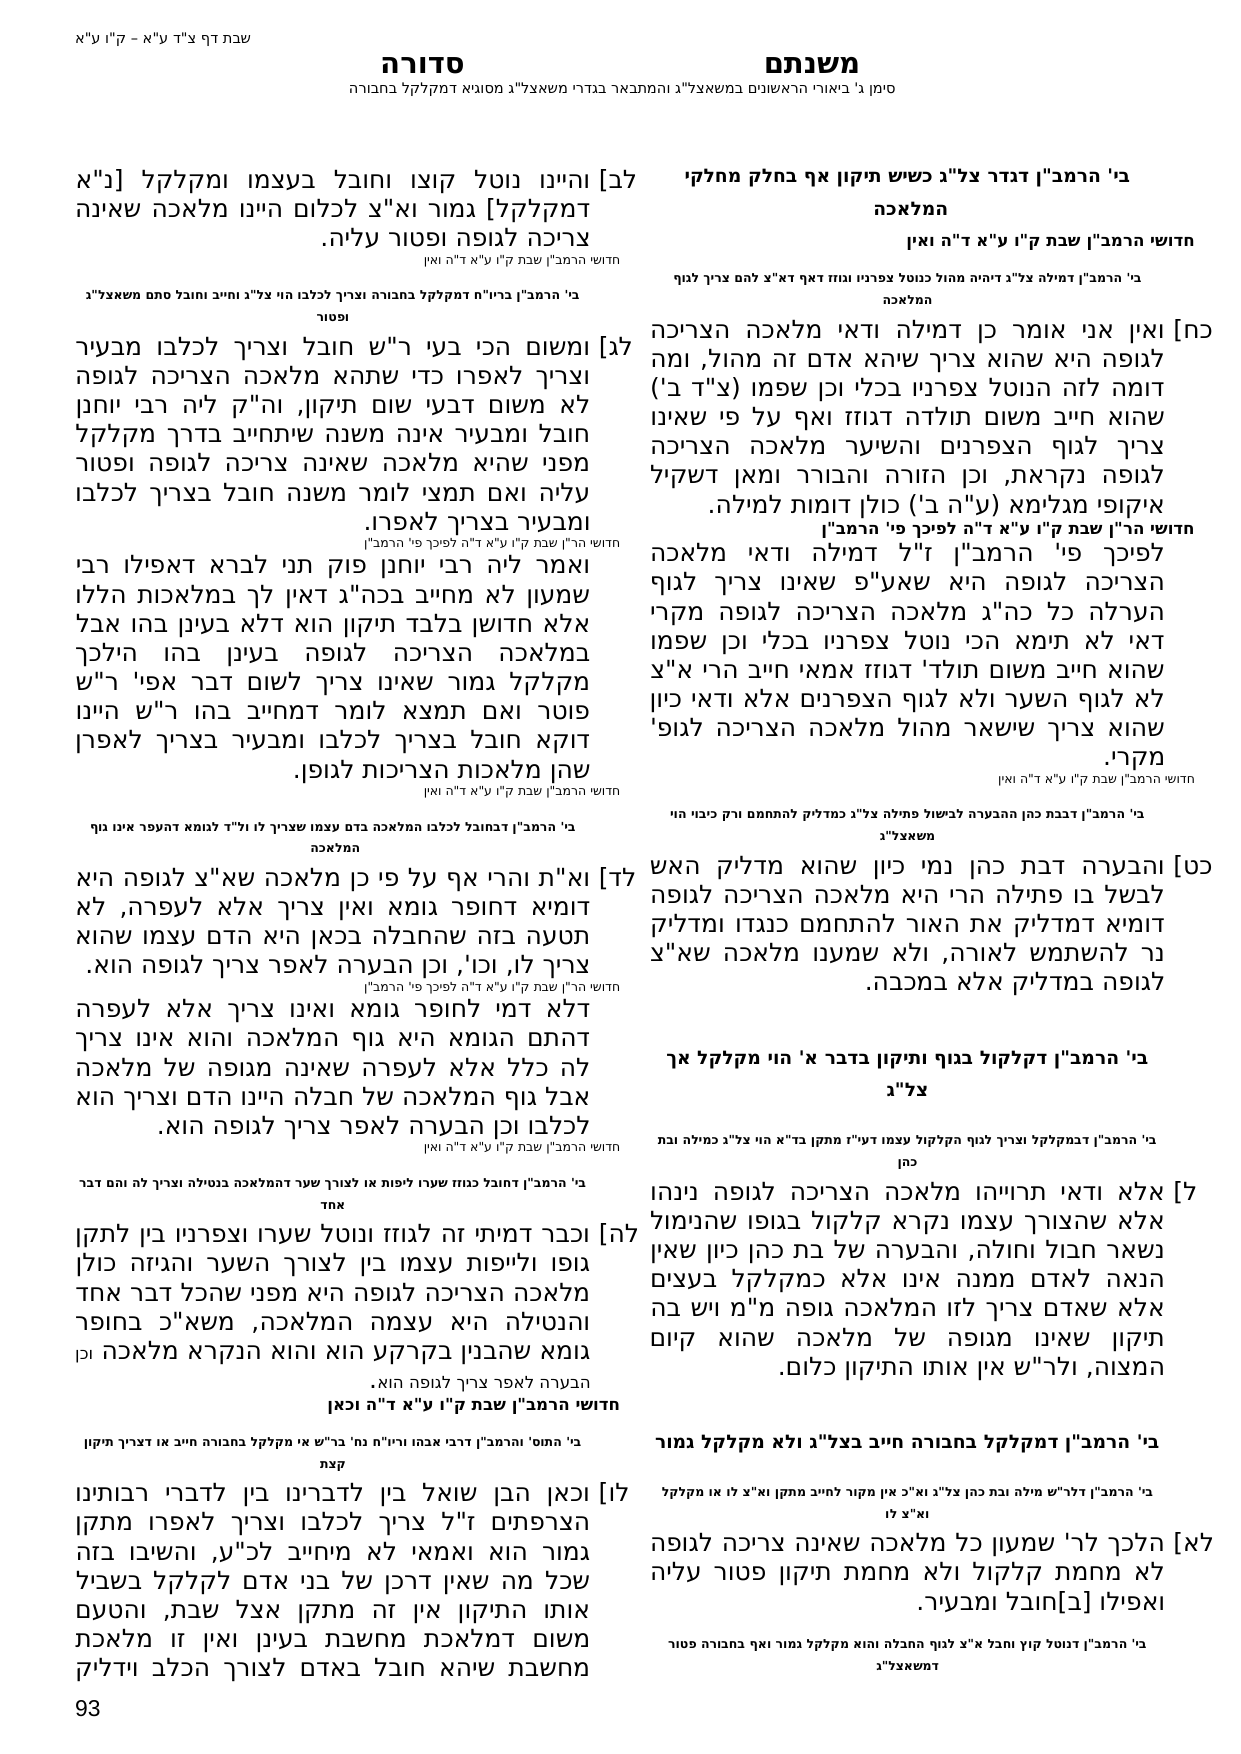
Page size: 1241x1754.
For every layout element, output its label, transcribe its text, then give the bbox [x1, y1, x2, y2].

text והיינו נוטל קוצו וחובל בעצמו ומקלקל [נ"א דמקלקל] גמור וא"צ לכלום היינו מלאכה שאינה צריכה לגופה ופטור עליה. [75, 165, 591, 253]
text חדושי הר"ן שבת ק"ו ע"א ד"ה לפיכך פי' הרמב"ן [75, 536, 620, 551]
text וא"ת והרי אף על פי כן מלאכה שא"צ לגופה היא דומיא דחופר גומא ואין צריך אלא לעפרה, לא תטעה בזה שהחבלה בכאן היא הדם עצמו שהוא צריך לו, וכו', וכן הבערה לאפר צריך לגופה הוא. [75, 863, 591, 980]
subtitle בי' הרמב"ן דמקלקל בחבורה חייב בצל"ג ולא מקלקל גמור [649, 1431, 1165, 1453]
text חדושי הרמב"ן שבת ק"ו ע"א ד"ה ואין (ג) [649, 231, 1195, 250]
text בי' הרמב"ן דלר"ש מילה ובת כהן צל"ג וא"כ אין מקור לחייב מתקן וא"צ לו או מקלקל וא"צ לו [649, 1485, 1165, 1521]
subtitle בי' הרמב"ן דקלקול בגוף ותיקון בדבר א' הוי מקלקל אך צל"ג [649, 1047, 1165, 1101]
text בי' הרמב"ן דבחובל לכלבו המלאכה בדם עצמו שצריך לו ול"ד לגומא דהעפר אינו גוף המלאכה [75, 819, 591, 856]
text חדושי הרמב"ן שבת ק"ו ע"א ד"ה ואין [75, 1140, 620, 1155]
text חדושי הרמב"ן שבת ק"ו ע"א ד"ה ואין [75, 253, 620, 267]
text חדושי הרמב"ן שבת ק"ו ע"א ד"ה ואין [649, 772, 1195, 786]
text חדושי הרמב"ן שבת ק"ו ע"א ד"ה וכאן (ג) [75, 1394, 620, 1414]
text בי' הרמב"ן דנוטל קוץ וחבל א"צ לגוף החבלה והוא מקלקל גמור ואף בחבורה פטור דמשאצל"ג [649, 1637, 1165, 1673]
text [75, 1478, 591, 1682]
text בי' הרמב"ן דחובל כגוזז שערו ליפות או לצורך שער דהמלאכה בנטילה וצריך לה והם דבר אחד [75, 1176, 591, 1212]
text וכבר דמיתי זה לגוזז ונוטל שערו וצפרניו בין לתקן גופו ולייפות עצמו בין לצורך השער והגיזה כולן מלאכה הצריכה לגופה היא מפני שהכל דבר אחד והנטילה היא עצמה המלאכה, משא"כ בחופר גומא שהבנין בקרקע הוא והוא הנקרא מלאכה וכן הבערה לאפר צריך לגופה הוא. [75, 1219, 591, 1394]
text חדושי הר"ן שבת ק"ו ע"א ד"ה לפיכך פי' הרמב"ן [75, 980, 620, 994]
text לפיכך פי' הרמב"ן ז"ל דמילה ודאי מלאכה הצריכה לגופה היא שאע"פ שאינו צריך לגוף הערלה כל כה"ג מלאכה הצריכה לגופה מקרי דאי לא תימא הכי נוטל צפרניו בכלי וכן שפמו שהוא חייב משום תולד' דגוזז אמאי חייב הרי א"צ לא לגוף השער ולא לגוף הצפרנים אלא ודאי כיון שהוא צריך שישאר מהול מלאכה הצריכה לגופ' מקרי. [649, 538, 1165, 772]
text אלא ודאי תרוייהו מלאכה הצריכה לגופה נינהו אלא שהצורך עצמו נקרא קלקול בגופו שהנימול נשאר חבול וחולה, והבערה של בת כהן כיון שאין הנאה לאדם ממנה אינו אלא כמקלקל בעצים אלא שאדם צריך לזו המלאכה גופה מ"מ ויש בה תיקון שאינו מגופה של מלאכה שהוא קיום המצוה, ולר"ש אין אותו התיקון כלום. [649, 1177, 1165, 1381]
text בי' התוס' והרמב"ן דרבי אבהו וריו"ח נח' בר"ש אי מקלקל בחבורה חייב או דצריך תיקון קצת [75, 1434, 591, 1471]
text חדושי הר"ן שבת ק"ו ע"א ד"ה לפיכך פי' הרמב"ן (ג) [649, 519, 1195, 538]
text דלא דמי לחופר גומא ואינו צריך אלא לעפרה דהתם הגומא היא גוף המלאכה והוא אינו צריך לה כלל אלא לעפרה שאינה מגופה של מלאכה אבל גוף המלאכה של חבלה היינו הדם וצריך הוא לכלבו וכן הבערה לאפר צריך לגופה הוא. [75, 994, 591, 1140]
text והבערה דבת כהן נמי כיון שהוא מדליק האש לבשל בו פתילה הרי היא מלאכה הצריכה לגופה דומיא דמדליק את האור להתחמם כנגדו ומדליק נר להשתמש לאורה, ולא שמענו מלאכה שא"צ לגופה במדליק אלא במכבה. [649, 851, 1165, 997]
text ואין אני אומר כן דמילה ודאי מלאכה הצריכה לגופה היא שהוא צריך שיהא אדם זה מהול, ומה דומה לזה הנוטל צפרניו בכלי וכן שפמו (צ"ד ב') שהוא חייב משום תולדה דגוזז ואף על פי שאינו צריך לגוף הצפרנים והשיער מלאכה הצריכה לגופה נקראת, וכן הזורה והבורר ומאן דשקיל איקופי מגלימא (ע"ה ב') כולן דומות למילה. [649, 315, 1165, 519]
text בי' הרמב"ן דמילה צל"ג דיהיה מהול כנוטל צפרניו וגוזז דאף דא"צ להם צריך לגוף המלאכה [649, 271, 1165, 307]
text בי' הרמב"ן דבבת כהן ההבערה לבישול פתילה צל"ג כמדליק להתחמם ורק כיבוי הוי משאצל"ג [649, 807, 1165, 843]
text הלכך לר' שמעון כל מלאכה שאינה צריכה לגופה לא מחמת קלקול ולא מחמת תיקון פטור עליה ואפילו [ב]חובל ומבעיר. [649, 1528, 1165, 1616]
text חדושי הרמב"ן שבת ק"ו ע"א ד"ה ואין [75, 784, 620, 798]
text ואמר ליה רבי יוחנן פוק תני לברא דאפילו רבי שמעון לא מחייב בכה"ג דאין לך במלאכות הללו אלא חדושן בלבד תיקון הוא דלא בעינן בהו אבל במלאכה הצריכה לגופה בעינן בהו הילכך מקלקל גמור שאינו צריך לשום דבר אפי' ר"ש פוטר ואם תמצא לומר דמחייב בהו ר"ש היינו דוקא חובל בצריך לכלבו ומבעיר בצריך לאפרן שהן מלאכות הצריכות לגופן. [75, 551, 591, 784]
text בי' הרמב"ן בריו"ח דמקלקל בחבורה וצריך לכלבו הוי צל"ג וחייב וחובל סתם משאצל"ג ופטור [75, 288, 591, 324]
text בי' הרמב"ן דבמקלקל וצריך לגוף הקלקול עצמו דעי"ז מתקן בד"א הוי צל"ג כמילה ובת כהן [649, 1133, 1165, 1169]
text ומשום הכי בעי ר"ש חובל וצריך לכלבו מבעיר וצריך לאפרו כדי שתהא מלאכה הצריכה לגופה לא משום דבעי שום תיקון, וה"ק ליה רבי יוחנן חובל ומבעיר אינה משנה שיתחייב בדרך מקלקל מפני שהיא מלאכה שאינה צריכה לגופה ופטור עליה ואם תמצי לומר משנה חובל בצריך לכלבו ומבעיר בצריך לאפרו. [75, 332, 591, 536]
subtitle בי' הרמב"ן דגדר צל"ג כשיש תיקון אף בחלק מחלקי המלאכה [649, 165, 1165, 220]
